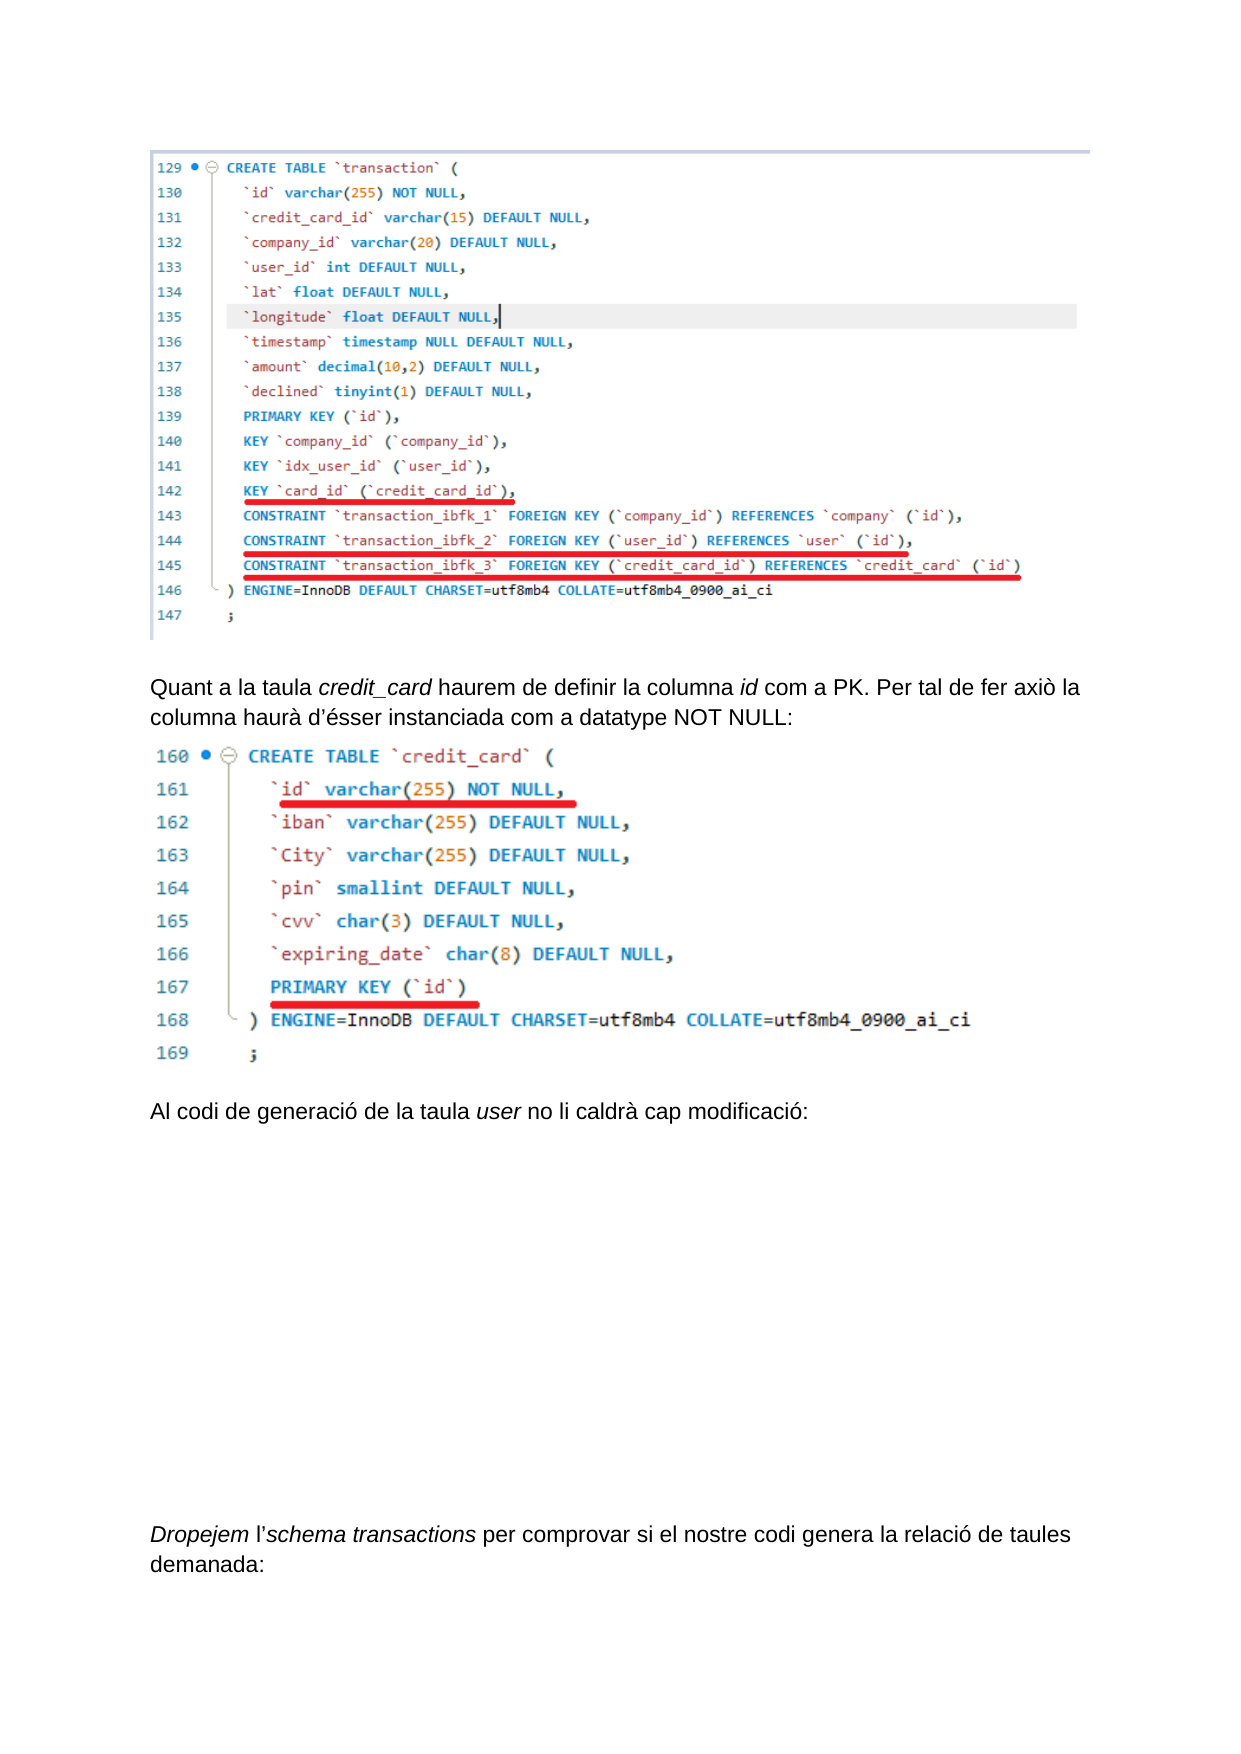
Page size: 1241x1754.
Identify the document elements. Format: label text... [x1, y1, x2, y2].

text Dropejem l’schema transactions per comprovar si el nostre codi genera la relació de taules demanada: [150, 1521, 1090, 1577]
picture [150, 734, 979, 1064]
picture [150, 150, 1091, 640]
text Al codi de generació de la taula user no li caldrà cap modificació: [150, 1098, 1090, 1124]
text Quant a la taula credit_card haurem de definir la columna id com a PK. Per tal de fer axiò la columna haurà d’ésser instanciada com a datatype NOT NULL: [150, 674, 1090, 730]
